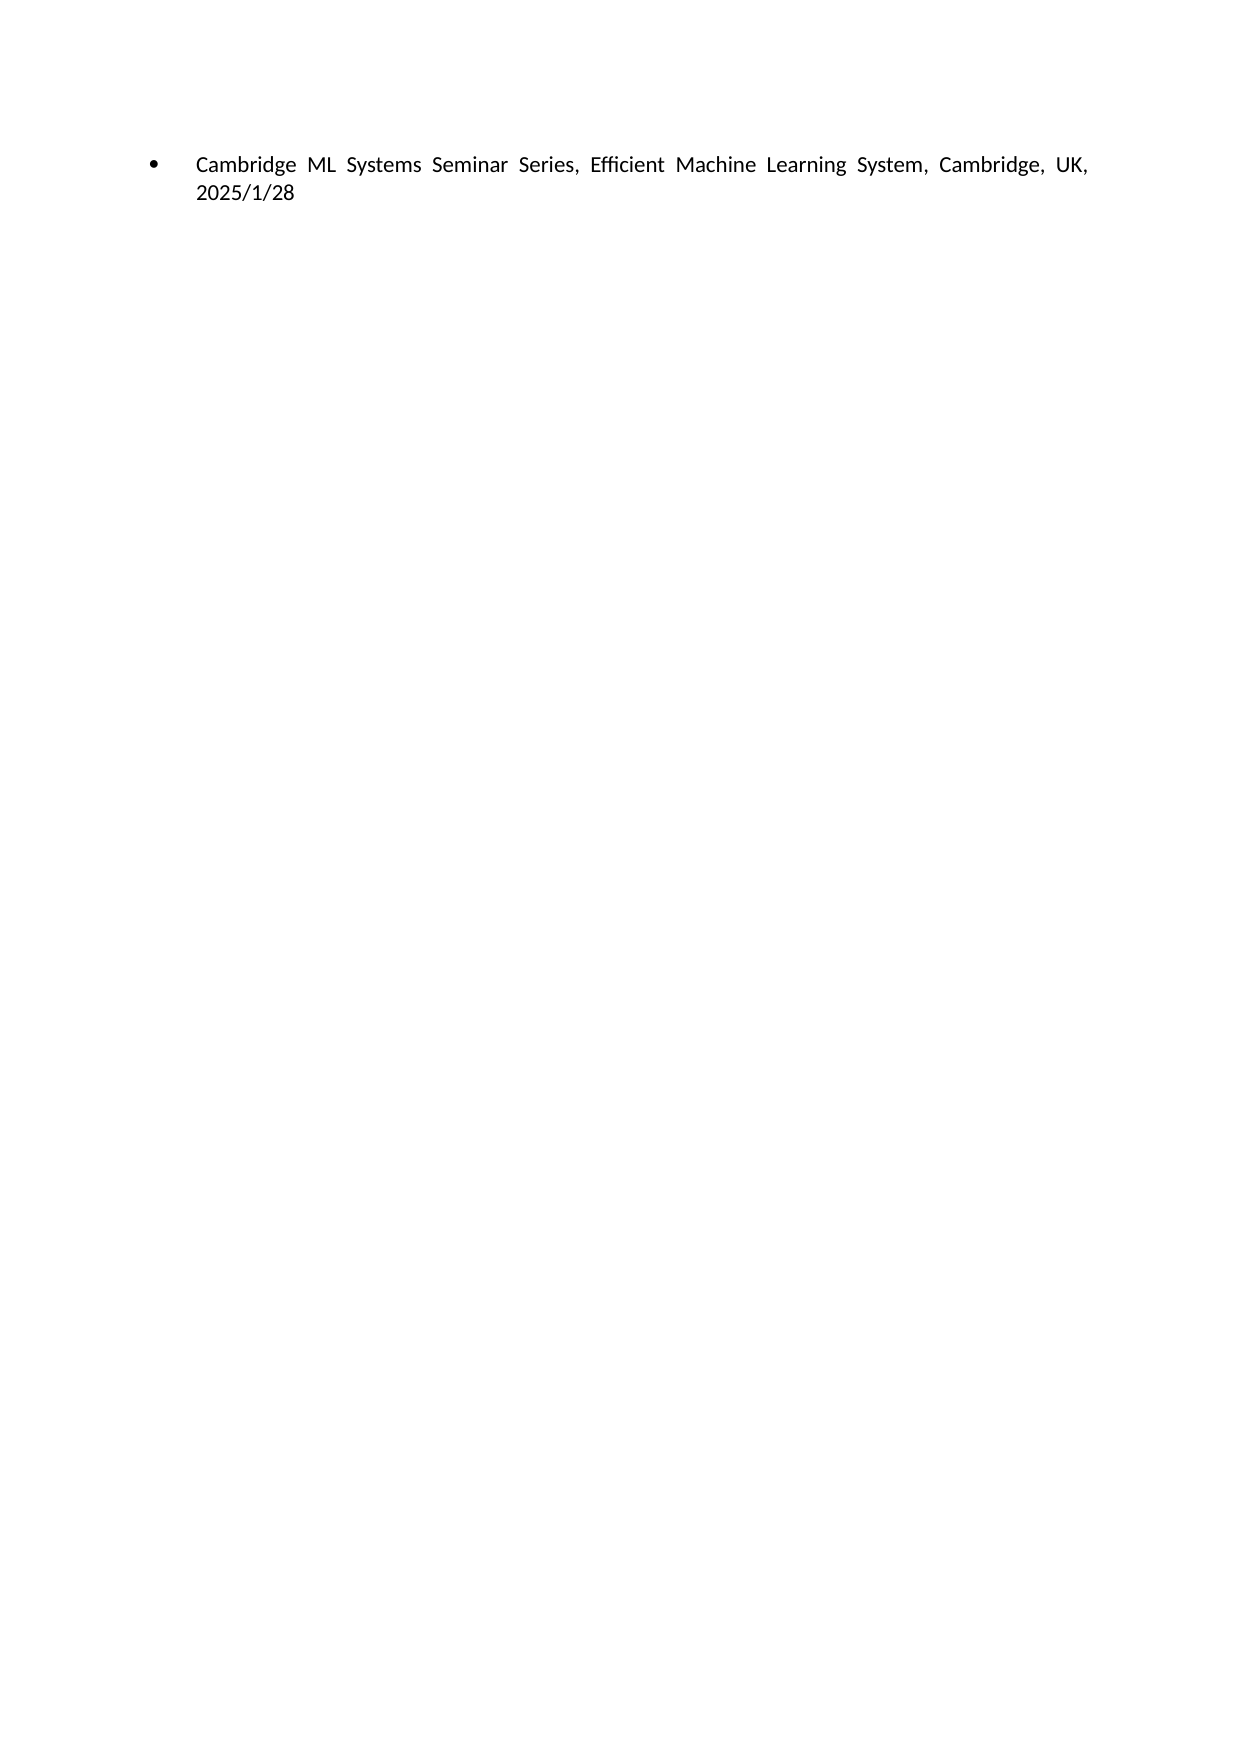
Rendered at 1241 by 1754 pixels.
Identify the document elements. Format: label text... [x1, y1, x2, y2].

list Cambridge ML Systems Seminar Series, Efficient Machine Learning System, Cambridge, UK, 2025/1/28 [150, 150, 1090, 206]
